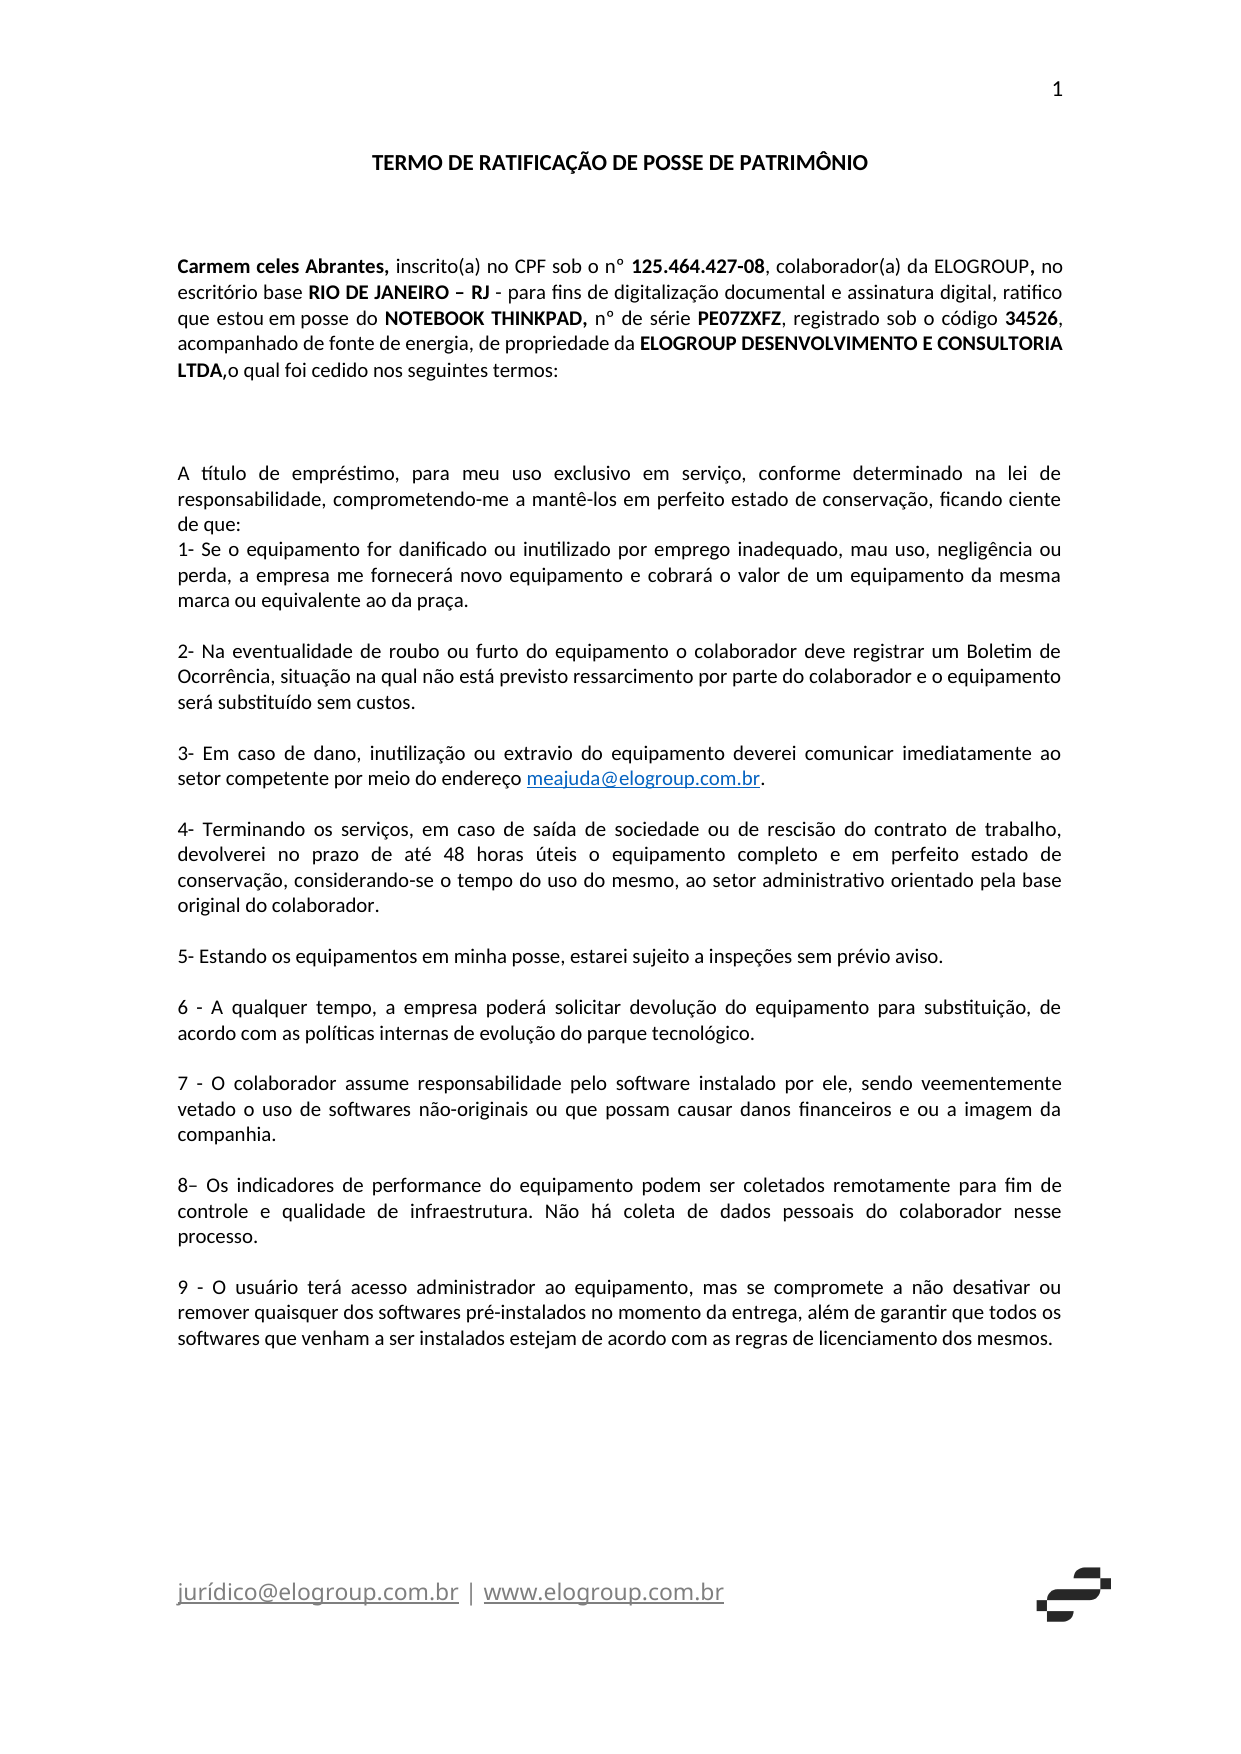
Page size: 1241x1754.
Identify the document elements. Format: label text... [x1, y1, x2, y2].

text 8– Os indicadores de performance do equipamento podem ser coletados remotamente para fim de controle e qualidade de infraestrutura. Não há coleta de dados pessoais do colaborador nesse processo. [177, 1172, 1063, 1249]
text 2- Na eventualidade de roubo ou furto do equipamento o colaborador deve registrar um Boletim de Ocorrência, situação na qual não está previsto ressarcimento por parte do colaborador e o equipamento será substituído sem custos. [177, 638, 1063, 714]
text 5- Estando os equipamentos em minha posse, estarei sujeito a inspeções sem prévio aviso. [177, 943, 1063, 969]
text 6 - A qualquer tempo, a empresa poderá solicitar devolução do equipamento para substituição, de acordo com as políticas internas de evolução do parque tecnológico. [177, 994, 1063, 1045]
text 4- Terminando os serviços, em caso de saída de sociedade ou de rescisão do contrato de trabalho, devolverei no prazo de até 48 horas úteis o equipamento completo e em perfeito estado de conservação, considerando-se o tempo do uso do mesmo, ao setor administrativo orientado pela base original do colaborador. [177, 816, 1063, 918]
text TERMO DE RATIFICAÇÃO DE POSSE DE PATRIMÔNIO [177, 148, 1063, 176]
text A título de empréstimo, para meu uso exclusivo em serviço, conforme determinado na lei de responsabilidade, comprometendo-me a mantê-los em perfeito estado de conservação, ficando ciente de que: [177, 460, 1063, 537]
text 1- Se o equipamento for danificado ou inutilizado por emprego inadequado, mau uso, negligência ou perda, a empresa me fornecerá novo equipamento e cobrará o valor de um equipamento da mesma marca ou equivalente ao da praça. [177, 537, 1063, 613]
picture [1036, 1567, 1111, 1622]
text 9 - O usuário terá acesso administrador ao equipamento, mas se compromete a não desativar ou remover quaisquer dos softwares pré-instalados no momento da entrega, além de garantir que todos os softwares que venham a ser instalados estejam de acordo com as regras de licenciamento dos mesmos. [177, 1274, 1063, 1350]
text Carmem celes Abrantes, inscrito(a) no CPF sob o nº 125.464.427-08, colaborador(a) da ELOGROUP, no escritório base RIO DE JANEIRO – RJ - para fins de digitalização documental e assinatura digital, ratifico que estou em posse do NOTEBOOK THINKPAD, nº de série PE07ZXFZ, registrado sob o código 34526, acompanhado de fonte de energia, de propriedade da ELOGROUP DESENVOLVIMENTO E CONSULTORIA LTDA,o qual foi cedido nos seguintes termos: [177, 254, 1063, 384]
text 3- Em caso de dano, inutilização ou extravio do equipamento deverei comunicar imediatamente ao setor competente por meio do endereço meajuda@elogroup.com.br. [177, 740, 1063, 791]
text 7 - O colaborador assume responsabilidade pelo software instalado por ele, sendo veementemente vetado o uso de softwares não-originais ou que possam causar danos financeiros e ou a imagem da companhia. [177, 1071, 1063, 1147]
